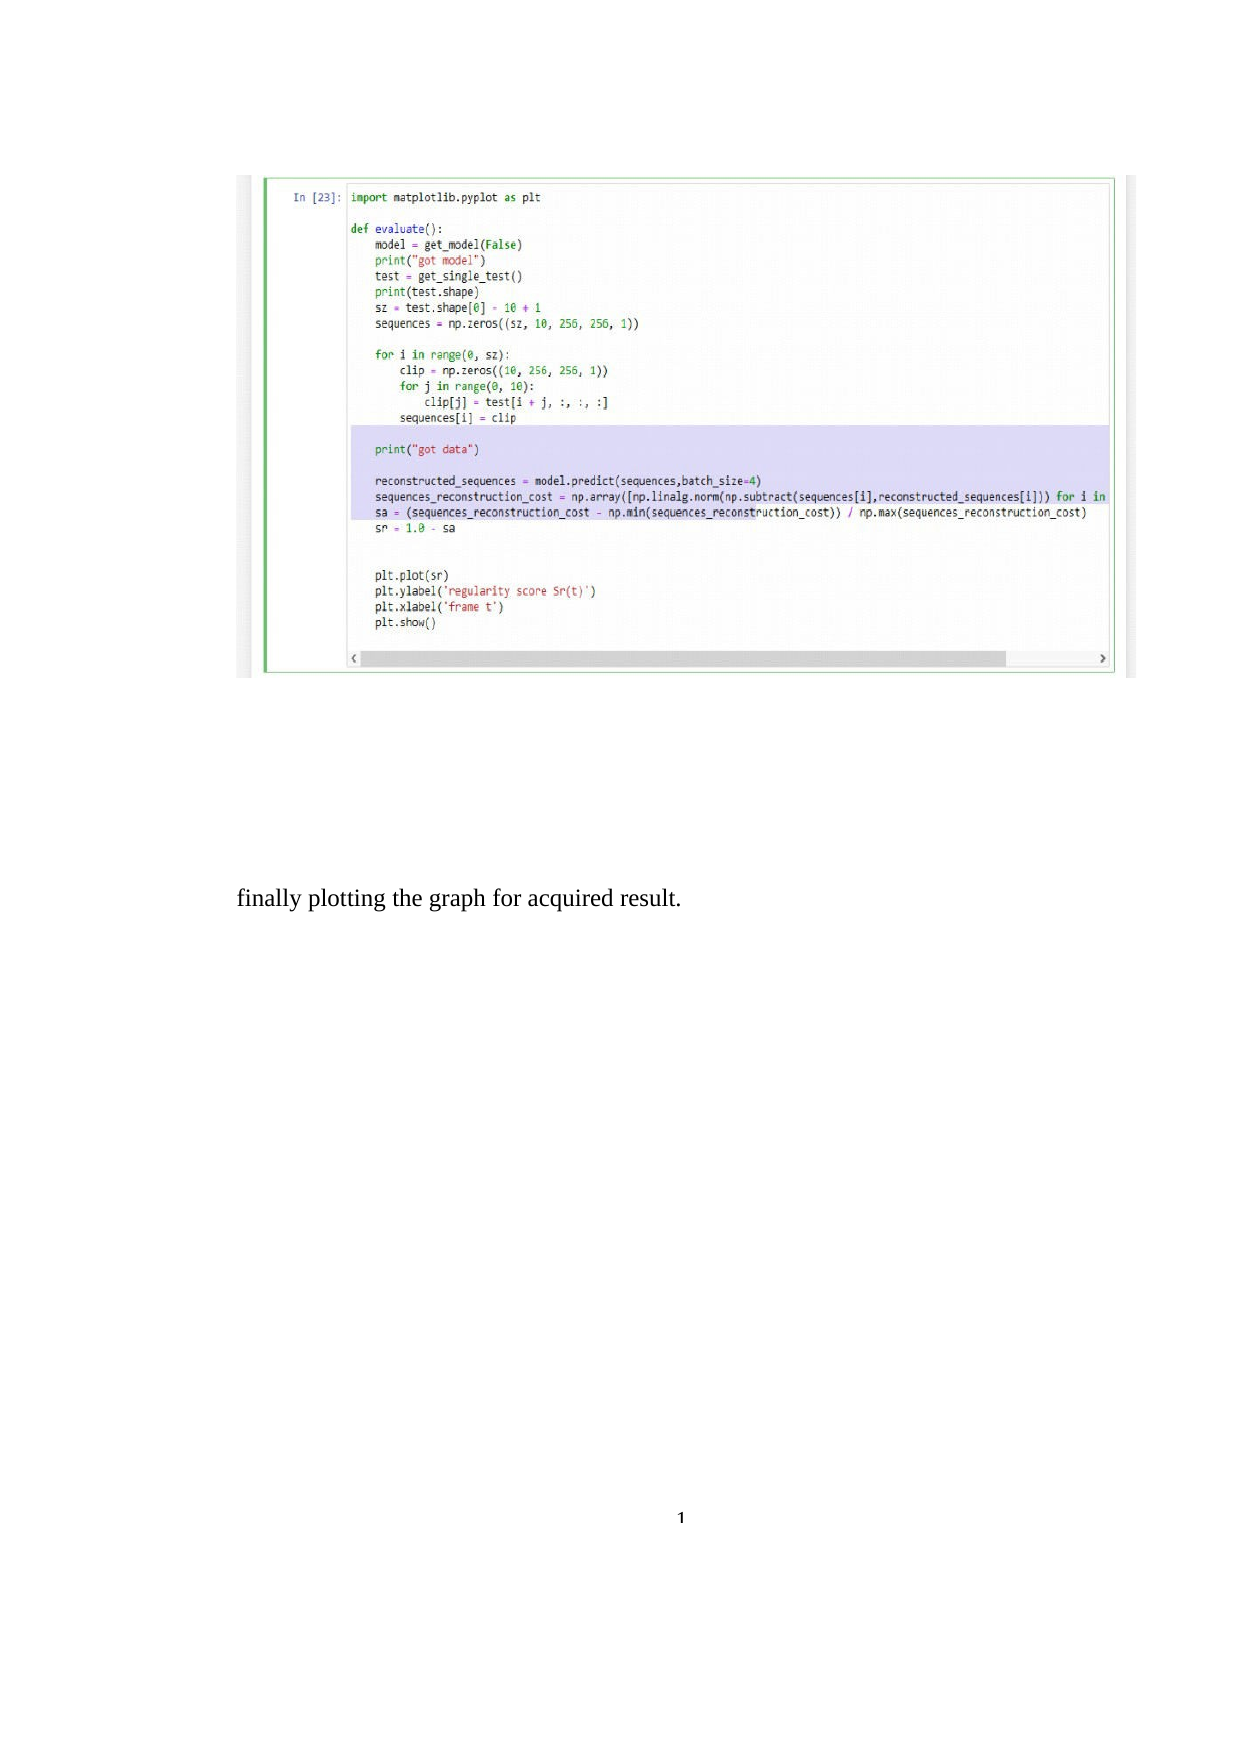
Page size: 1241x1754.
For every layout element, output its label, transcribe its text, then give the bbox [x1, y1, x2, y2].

text finally plotting the graph for acquired result. [236, 883, 1209, 912]
picture [236, 175, 1137, 678]
